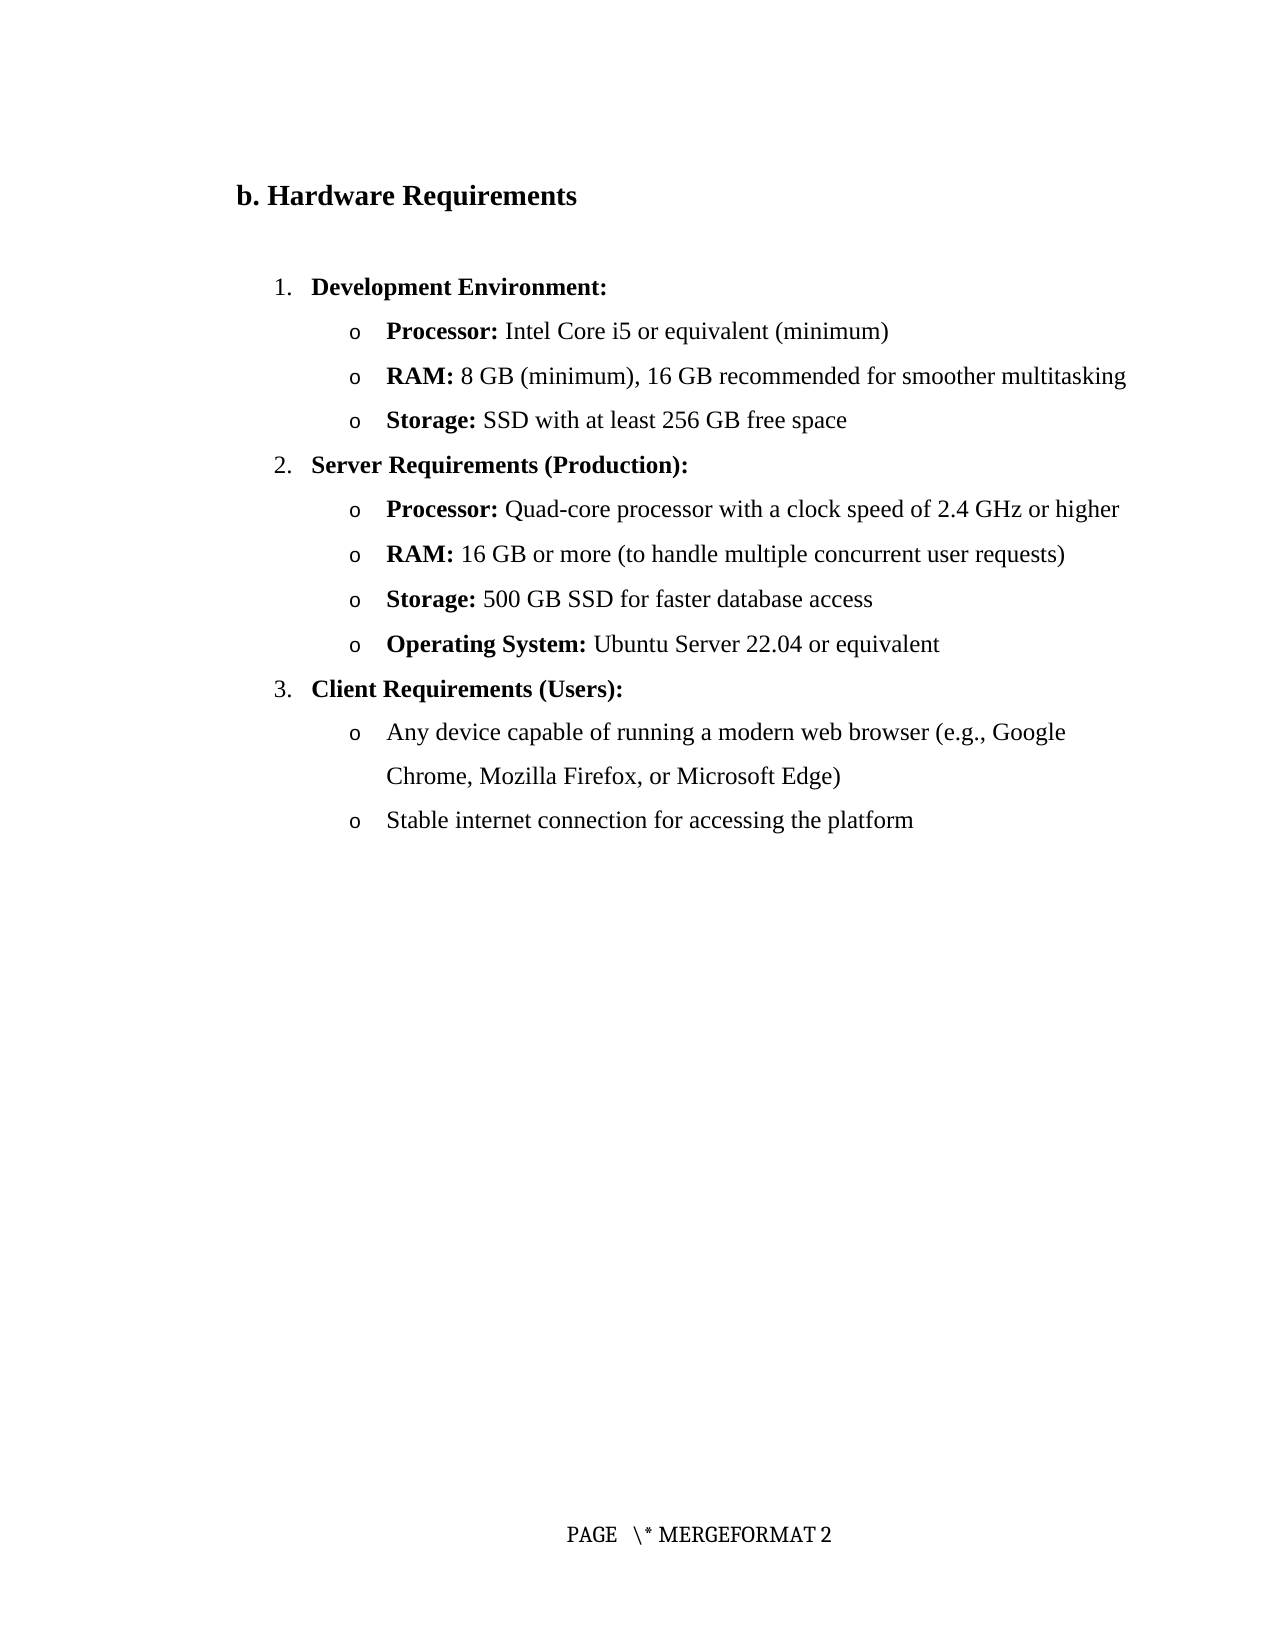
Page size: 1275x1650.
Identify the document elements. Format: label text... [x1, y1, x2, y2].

list Any device capable of running a modern web browser (e.g., Google Chrome, Mozilla Firefox, or Microsoft Edge) [349, 717, 1157, 790]
list Processor: Quad-core processor with a clock speed of 2.4 GHz or higher [349, 494, 1157, 524]
list Development Environment: [274, 272, 1157, 301]
list Storage: 500 GB SSD for faster database access [349, 584, 1157, 613]
list RAM: 16 GB or more (to handle multiple concurrent user requests) [349, 539, 1157, 569]
text b. Hardware Requirements [236, 178, 1157, 211]
list Operating System: Ubuntu Server 22.04 or equivalent [349, 629, 1157, 658]
list Stable internet connection for accessing the platform [349, 805, 1157, 834]
list Storage: SSD with at least 256 GB free space [349, 406, 1157, 435]
list Server Requirements (Production): [274, 451, 1157, 479]
list Processor: Intel Core i5 or equivalent (minimum) [349, 316, 1157, 345]
list RAM: 8 GB (minimum), 16 GB recommended for smoother multitasking [349, 361, 1157, 390]
list Client Requirements (Users): [274, 674, 1157, 702]
